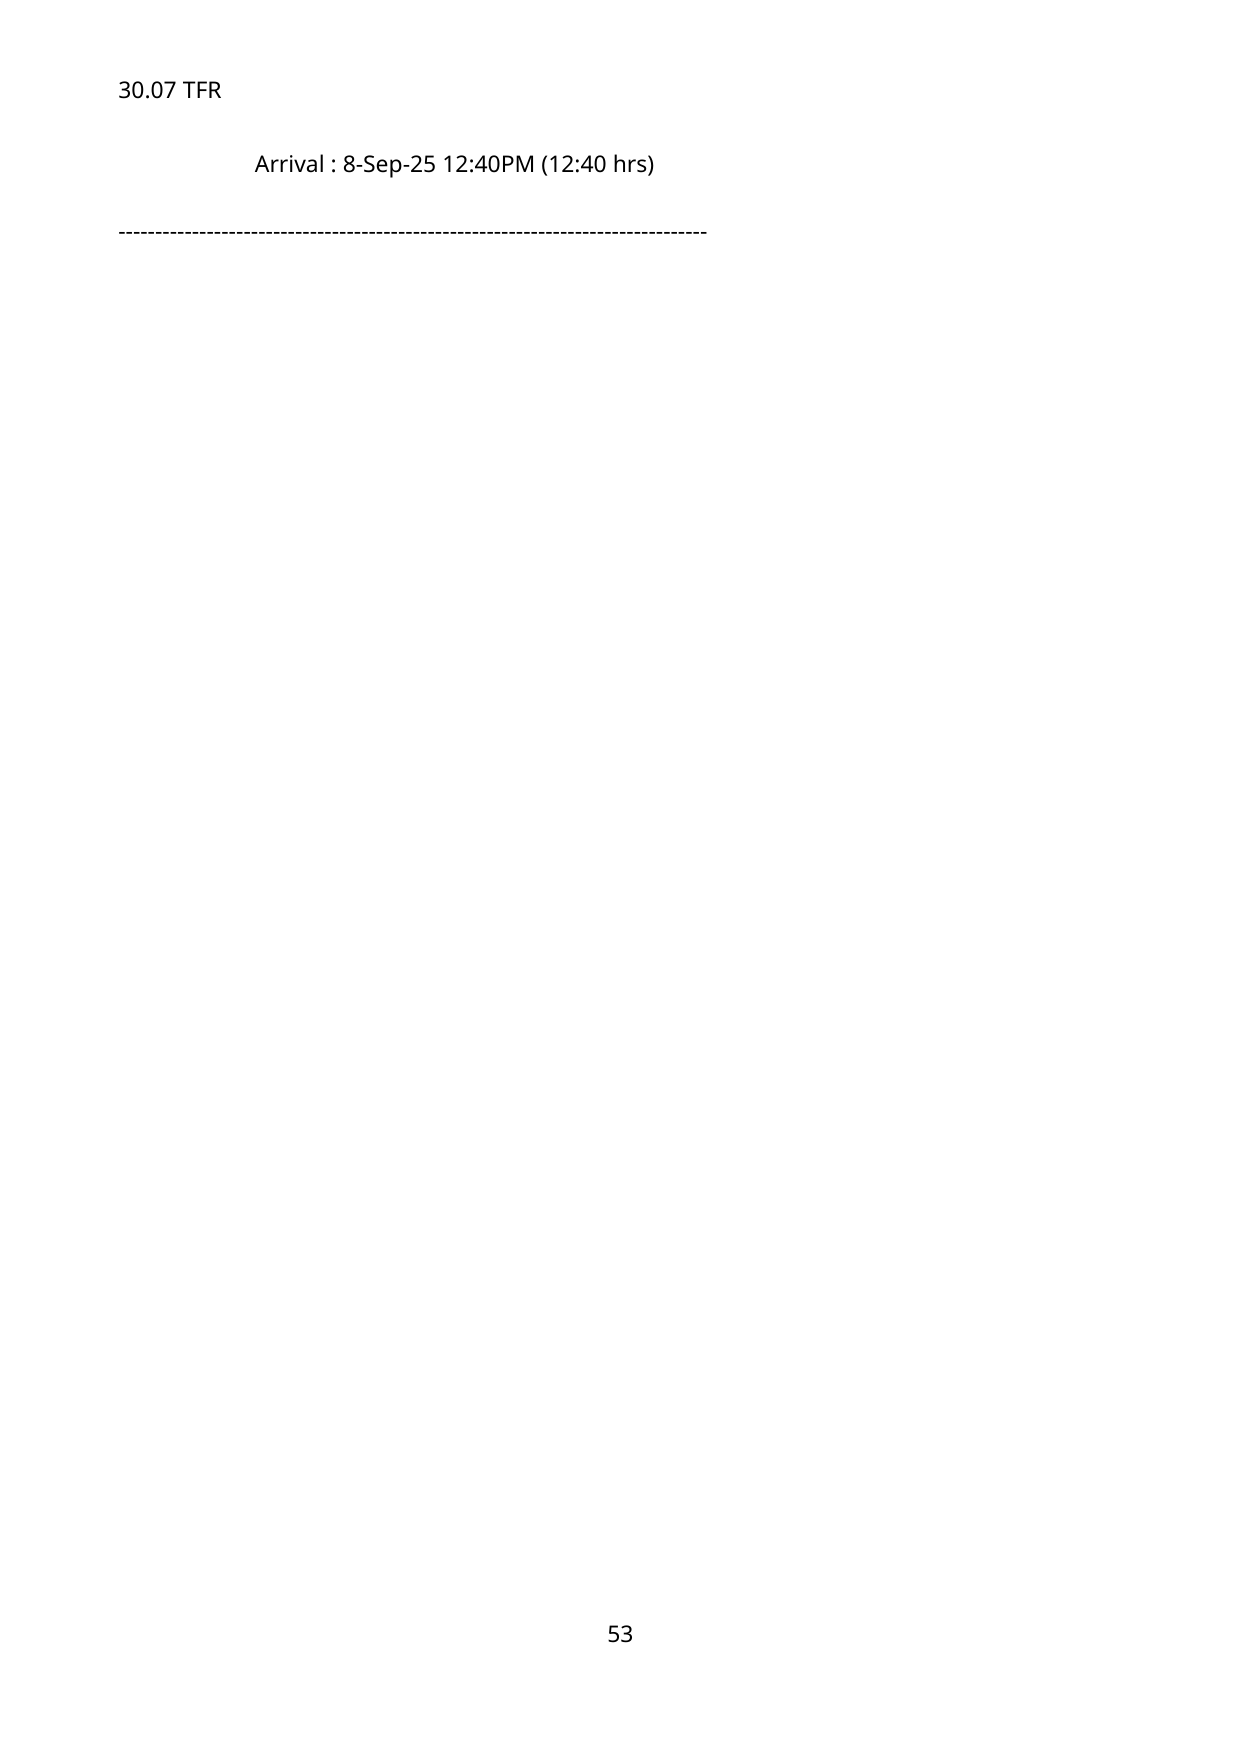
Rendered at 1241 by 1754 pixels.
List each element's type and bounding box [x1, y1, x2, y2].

text [118, 148, 1122, 246]
